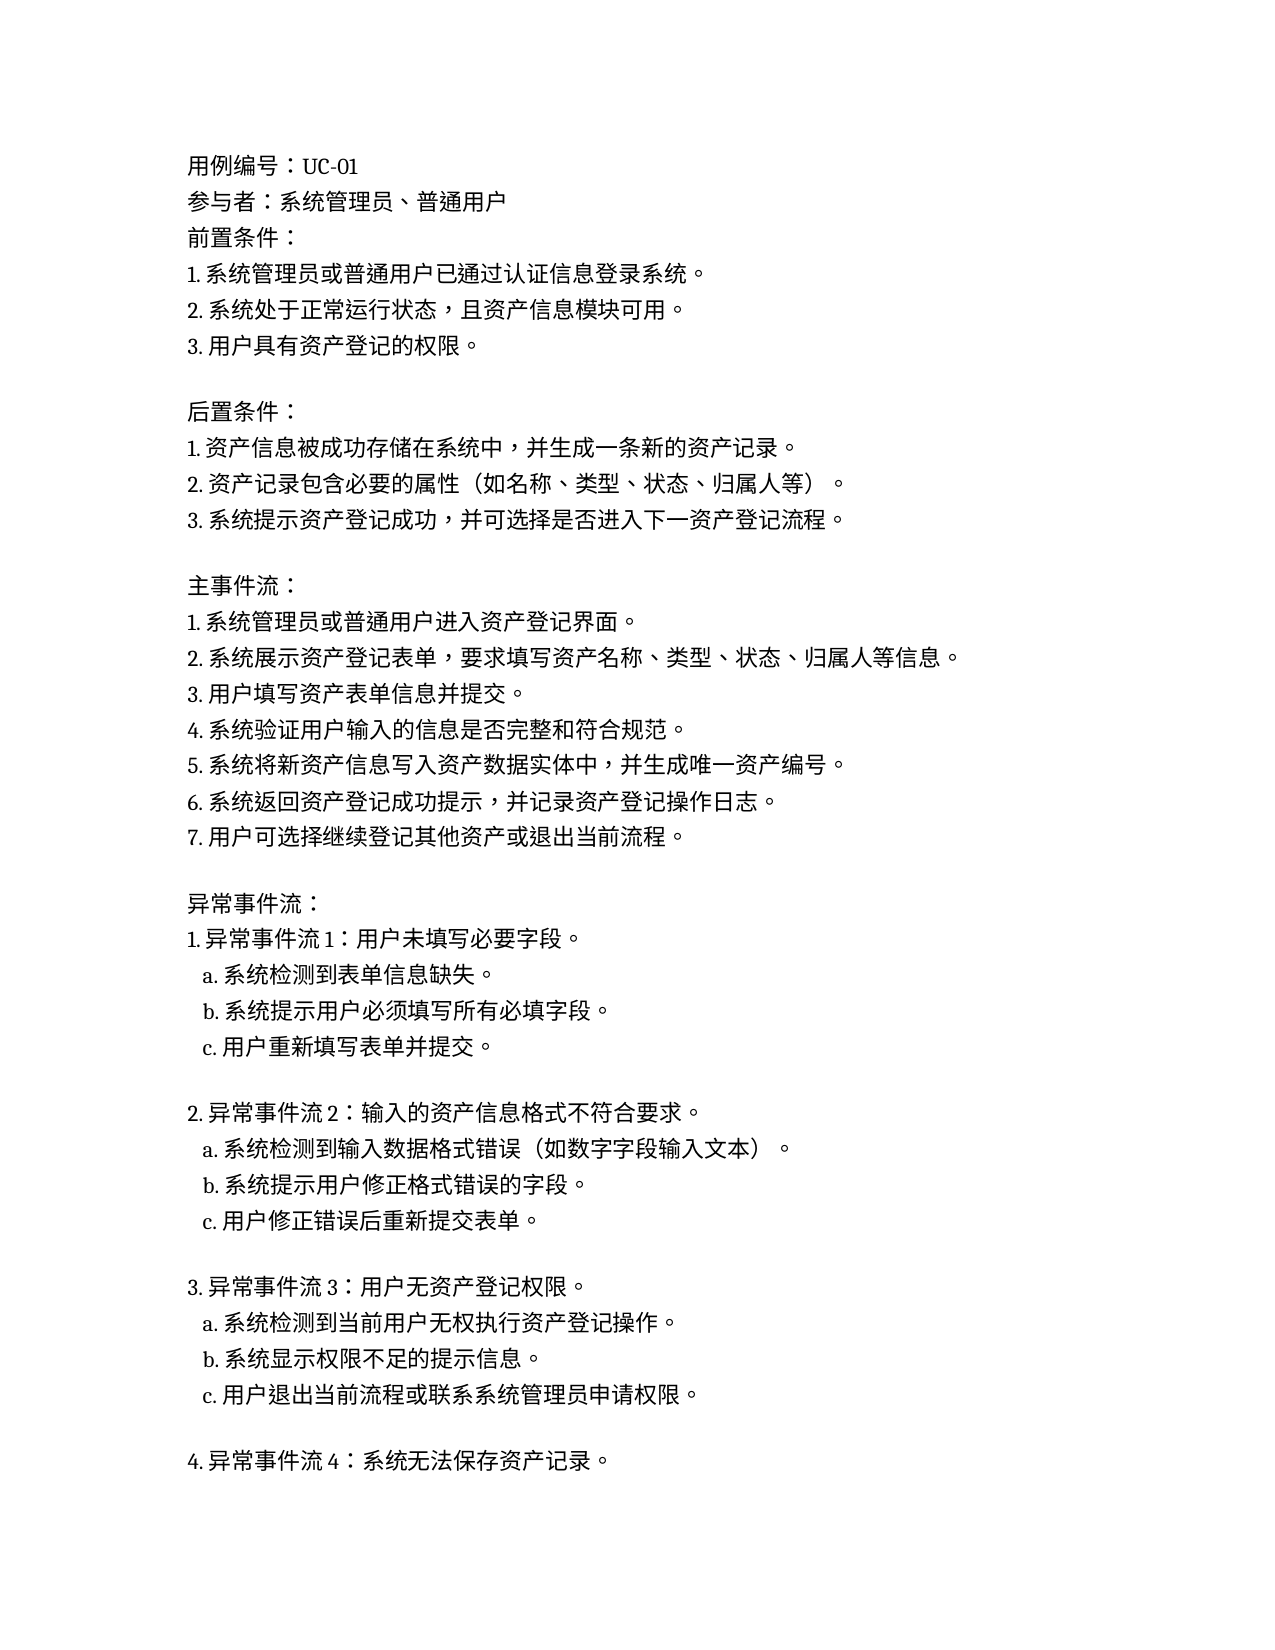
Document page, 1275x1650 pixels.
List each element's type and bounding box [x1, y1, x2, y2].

text [187, 150, 1087, 1477]
